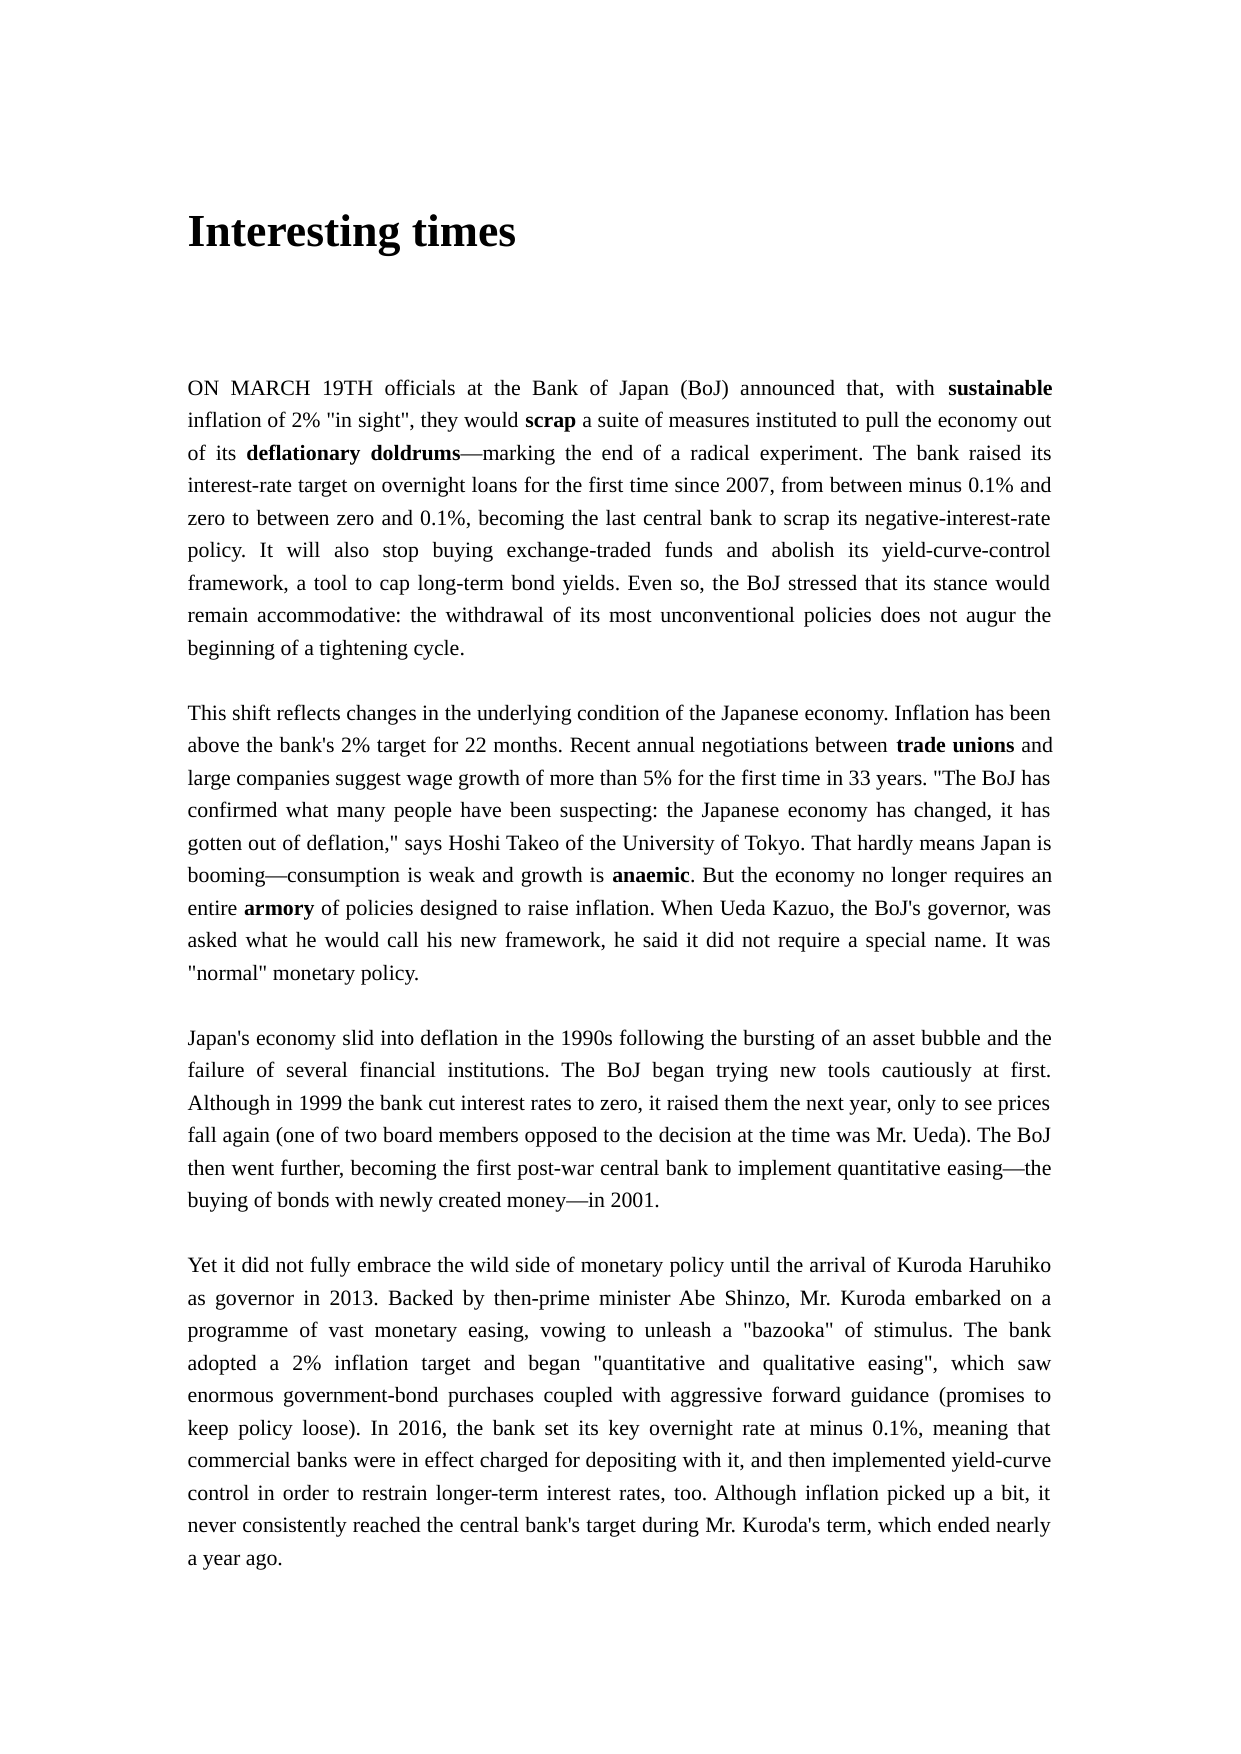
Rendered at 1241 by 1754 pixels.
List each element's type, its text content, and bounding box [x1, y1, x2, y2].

text Yet it did not fully embrace the wild side of monetary policy until the arrival of Kuroda Haruhiko as governor in 2013. Backed by then-prime minister Abe Shinzo, Mr. Kuroda embarked on a programme of vast monetary easing, vowing to unleash a "bazooka" of stimulus. The bank adopted a 2% inflation target and began "quantitative and qualitative easing", which saw enormous government-bond purchases coupled with aggressive forward guidance (promises to keep policy loose). In 2016, the bank set its key overnight rate at minus 0.1%, meaning that commercial banks were in effect charged for depositing with it, and then implemented yield-curve control in order to restrain longer-term interest rates, too. Although inflation picked up a bit, it never consistently reached the central bank's target during Mr. Kuroda's term, which ended nearly a year ago. [187, 1248, 1053, 1573]
subtitle Interesting times [187, 197, 1053, 262]
text ON MARCH 19TH officials at the Bank of Japan (BoJ) announced that, with sustainable inflation of 2% "in sight", they would scrap a suite of measures instituted to pull the economy out of its deflationary doldrums—marking the end of a radical experiment. The bank raised its interest-rate target on overnight loans for the first time since 2007, from between minus 0.1% and zero to between zero and 0.1%, becoming the last central bank to scrap its negative-interest-rate policy. It will also stop buying exchange-traded funds and abolish its yield-curve-control framework, a tool to cap long-term bond yields. Even so, the BoJ stressed that its stance would remain accommodative: the withdrawal of its most unconventional policies does not augur the beginning of a tightening cycle. [187, 371, 1053, 663]
text This shift reflects changes in the underlying condition of the Japanese economy. Inflation has been above the bank's 2% target for 22 months. Recent annual negotiations between trade unions and large companies suggest wage growth of more than 5% for the first time in 33 years. "The BoJ has confirmed what many people have been suspecting: the Japanese economy has changed, it has gotten out of deflation," says Hoshi Takeo of the University of Tokyo. That hardly means Japan is booming—consumption is weak and growth is anaemic. But the economy no longer requires an entire armory of policies designed to raise inflation. When Ueda Kazuo, the BoJ's governor, was asked what he would call his new framework, he said it did not require a special name. It was "normal" monetary policy. [187, 696, 1053, 988]
text Japan's economy slid into deflation in the 1990s following the bursting of an asset bubble and the failure of several financial institutions. The BoJ began trying new tools cautiously at first. Although in 1999 the bank cut interest rates to zero, it raised them the next year, only to see prices fall again (one of two board members opposed to the decision at the time was Mr. Ueda). The BoJ then went further, becoming the first post-war central bank to implement quantitative easing—the buying of bonds with newly created money—in 2001. [187, 1021, 1053, 1216]
